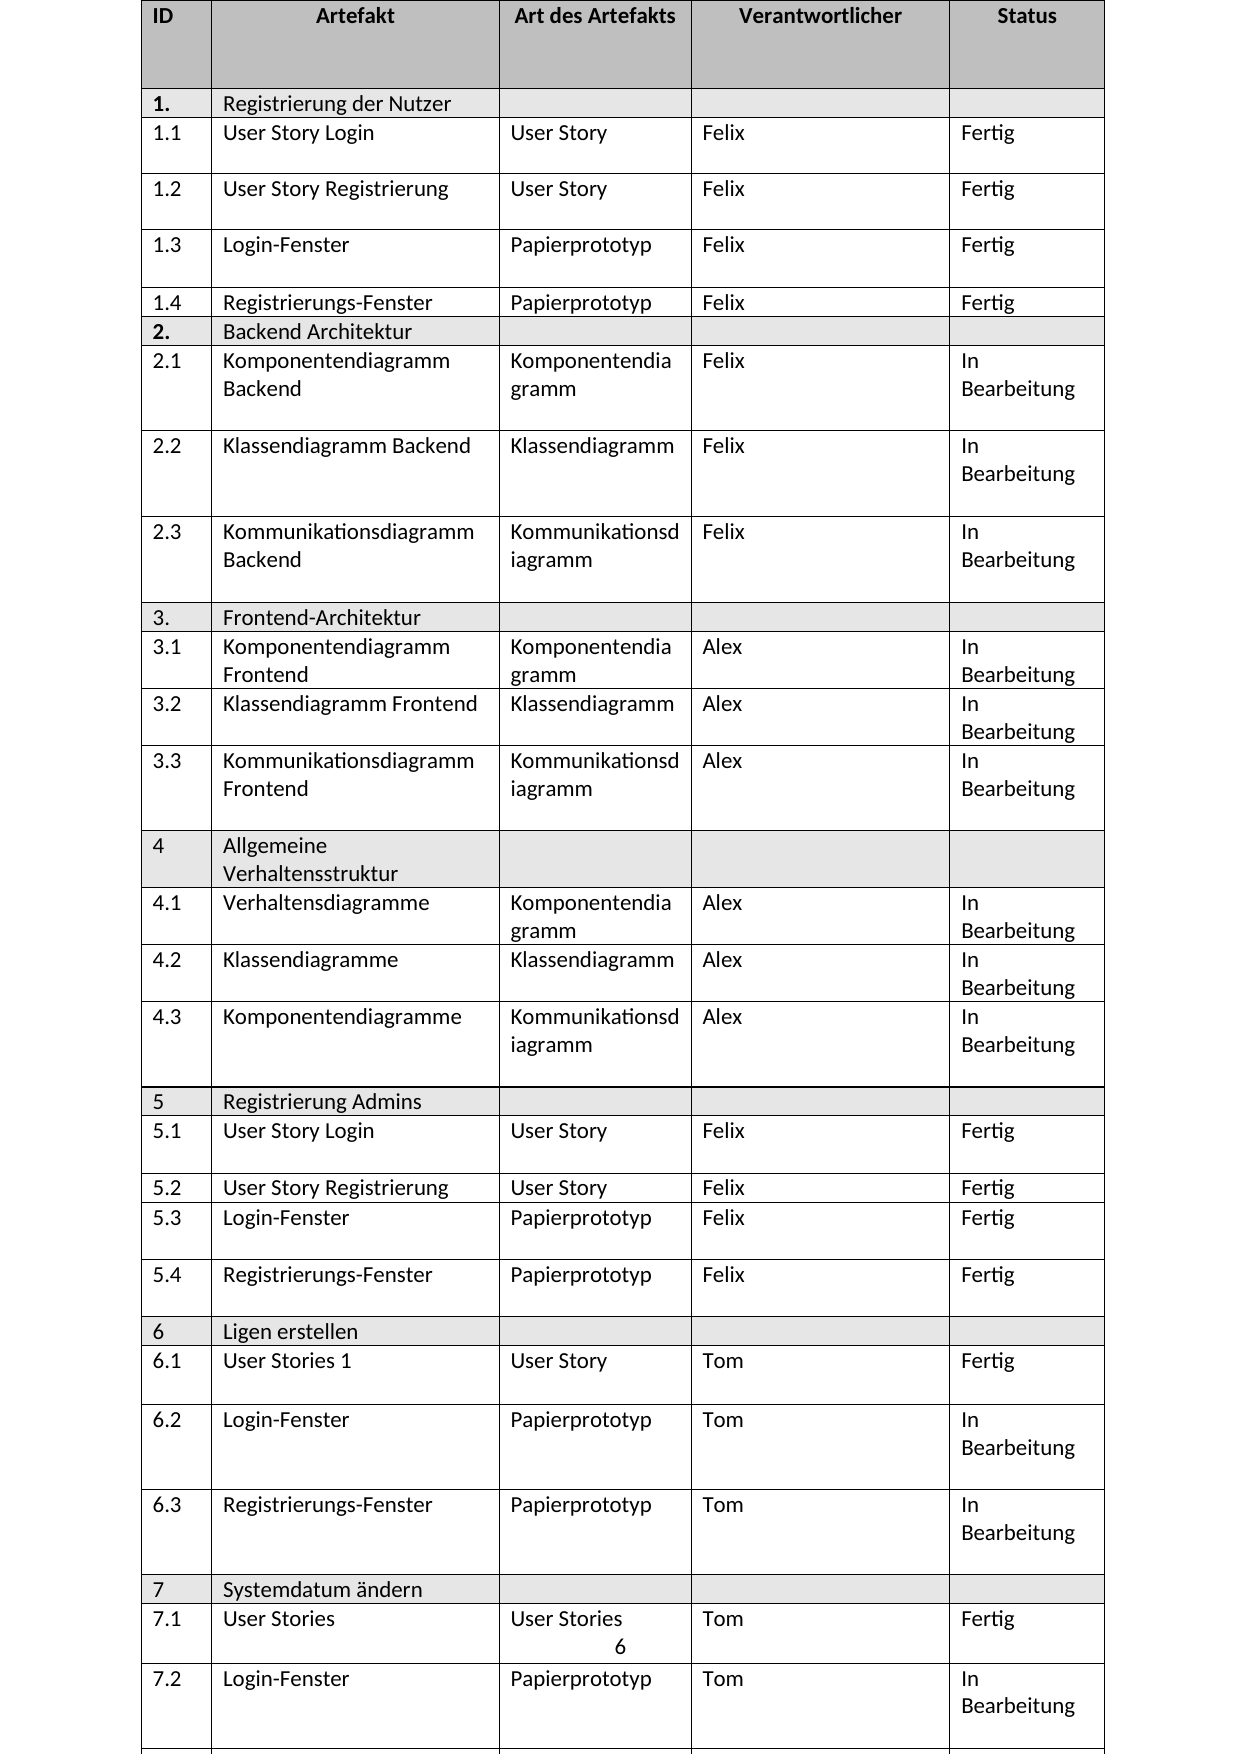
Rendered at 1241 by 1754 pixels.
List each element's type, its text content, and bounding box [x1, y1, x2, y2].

table_cell [692, 1575, 949, 1603]
table_cell [500, 1088, 691, 1115]
table_cell 5 [142, 1088, 211, 1115]
table_cell Felix [692, 346, 949, 430]
table_cell 7.2 [142, 1664, 211, 1748]
table_cell Alex [692, 1002, 949, 1086]
table_cell Systemdatum ändern [212, 1575, 499, 1603]
table_cell [950, 603, 1104, 631]
table_cell In Bearbeitung [950, 1405, 1104, 1489]
table_cell Papierprototyp [500, 1260, 691, 1316]
table_cell [950, 1575, 1104, 1603]
table_cell 6.2 [142, 1405, 211, 1489]
table_cell User Story Login [212, 1116, 499, 1172]
table_cell 3.3 [142, 746, 211, 830]
table_cell Backend Architektur [212, 317, 499, 345]
table_cell Alex [692, 689, 949, 745]
table_cell Felix [692, 431, 949, 516]
table_cell Login-Fenster [212, 1405, 499, 1489]
table_cell 2. [142, 317, 211, 345]
table_cell In Bearbeitung [950, 1664, 1104, 1748]
table_cell Felix [692, 174, 949, 229]
table_cell Registrierungs-Fenster [212, 1260, 499, 1316]
table_header ID [142, 1, 211, 88]
table_cell 4.3 [142, 1002, 211, 1086]
table_cell Fertig [950, 1116, 1104, 1172]
table_cell Registrierungs-Fenster [212, 288, 499, 316]
table_cell Fertig [950, 230, 1104, 287]
table_cell User Stories [500, 1604, 691, 1663]
table_cell Klassendiagramm [500, 431, 691, 516]
table_cell 7 [142, 1575, 211, 1603]
table_cell User Story Registrierung [212, 1174, 499, 1202]
table_cell Papierprototyp [500, 1664, 691, 1748]
table_cell Registrierungs-Fenster [212, 1490, 499, 1574]
table_cell Felix [692, 118, 949, 173]
table_cell 1.3 [142, 230, 211, 287]
table_cell User Story [500, 1116, 691, 1172]
table_cell Felix [692, 1260, 949, 1316]
table_cell Fertig [950, 1260, 1104, 1316]
table_cell Kommunikationsdiagramm Frontend [212, 746, 499, 830]
table_cell Tom [692, 1664, 949, 1748]
table_cell Felix [692, 230, 949, 287]
table_cell [500, 603, 691, 631]
table_cell Kommunikationsdiagramm Backend [212, 517, 499, 602]
table_cell Alex [692, 888, 949, 944]
table_cell Verhaltensdiagramme [212, 888, 499, 944]
table_cell Klassendiagramm Frontend [212, 689, 499, 745]
table_cell 1.1 [142, 118, 211, 173]
table_cell In Bearbeitung [950, 1490, 1104, 1574]
table_cell User Story [500, 174, 691, 229]
table_cell Tom [692, 1346, 949, 1404]
table_cell Klassendiagramm [500, 689, 691, 745]
table_cell Alex [692, 746, 949, 830]
table_cell User Story [500, 118, 691, 173]
table_cell User Story [500, 1174, 691, 1202]
table_cell User Stories 1 [212, 1346, 499, 1404]
table_header Verantwortlicher [692, 1, 949, 88]
table_cell 6.1 [142, 1346, 211, 1404]
table_cell Registrierung Admins [212, 1088, 499, 1115]
table_header Art des Artefakts [500, 1, 691, 88]
table_header Status [950, 1, 1104, 88]
table_cell Tom [692, 1490, 949, 1574]
table_cell 3.1 [142, 632, 211, 688]
table_cell Papierprototyp [500, 288, 691, 316]
table_cell 7.1 [142, 1604, 211, 1663]
table_cell Komponentendiagramm [500, 888, 691, 944]
table_cell Frontend-Architektur [212, 603, 499, 631]
table_cell Kommunikationsdiagramm [500, 746, 691, 830]
table_cell 1.4 [142, 288, 211, 316]
table_cell Tom [692, 1604, 949, 1663]
table_cell [692, 1317, 949, 1345]
table_cell 5.3 [142, 1203, 211, 1259]
table_cell In Bearbeitung [950, 746, 1104, 830]
table_cell [500, 1317, 691, 1345]
table_cell 4.2 [142, 945, 211, 1001]
table_cell Alex [692, 632, 949, 688]
table_cell 5.4 [142, 1260, 211, 1316]
table_cell Komponentendiagramm [500, 632, 691, 688]
table_cell Komponentendiagramm Backend [212, 346, 499, 430]
table_cell 1. [142, 89, 211, 117]
table_cell [692, 603, 949, 631]
table_cell Fertig [950, 174, 1104, 229]
table_cell In Bearbeitung [950, 888, 1104, 944]
table_cell User Story Registrierung [212, 174, 499, 229]
table_cell Papierprototyp [500, 230, 691, 287]
table_cell In Bearbeitung [950, 689, 1104, 745]
table_cell Komponentendiagramm [500, 346, 691, 430]
table_cell Fertig [950, 118, 1104, 173]
table_cell Fertig [950, 1203, 1104, 1259]
table_cell Registrierung der Nutzer [212, 89, 499, 117]
table_cell Tom [692, 1405, 949, 1489]
table_cell [500, 317, 691, 345]
table_cell Fertig [950, 288, 1104, 316]
table_cell Allgemeine Verhaltensstruktur [212, 831, 499, 887]
table_cell In Bearbeitung [950, 1002, 1104, 1086]
table_cell User Story Login [212, 118, 499, 173]
table_header Artefakt [212, 1, 499, 88]
table_cell 6 [142, 1317, 211, 1345]
table_cell User Story [500, 1346, 691, 1404]
table_cell Felix [692, 288, 949, 316]
table_cell 2.3 [142, 517, 211, 602]
table_cell [950, 317, 1104, 345]
table_cell [692, 1088, 949, 1115]
table_cell 4.1 [142, 888, 211, 944]
table_cell Fertig [950, 1346, 1104, 1404]
table_cell [692, 89, 949, 117]
table_cell [500, 831, 691, 887]
table_cell [692, 831, 949, 887]
table_cell Felix [692, 1203, 949, 1259]
table_cell Login-Fenster [212, 1664, 499, 1748]
table_cell Login-Fenster [212, 230, 499, 287]
table_cell Papierprototyp [500, 1405, 691, 1489]
table_cell Kommunikationsdiagramm [500, 1002, 691, 1086]
table_cell In Bearbeitung [950, 945, 1104, 1001]
table_cell Komponentendiagramme [212, 1002, 499, 1086]
table_cell [950, 89, 1104, 117]
table_cell In Bearbeitung [950, 346, 1104, 430]
table_cell Fertig [950, 1604, 1104, 1663]
table_cell Papierprototyp [500, 1490, 691, 1574]
table_cell In Bearbeitung [950, 632, 1104, 688]
table_cell 5.2 [142, 1174, 211, 1202]
table_cell Felix [692, 517, 949, 602]
table_cell [692, 317, 949, 345]
table_cell 2.2 [142, 431, 211, 516]
table_cell Kommunikationsdiagramm [500, 517, 691, 602]
table_cell [950, 1088, 1104, 1115]
table_cell Felix [692, 1174, 949, 1202]
table_cell 3.2 [142, 689, 211, 745]
table_cell Ligen erstellen [212, 1317, 499, 1345]
table_cell Klassendiagramm Backend [212, 431, 499, 516]
table_cell In Bearbeitung [950, 431, 1104, 516]
table_cell User Stories [212, 1604, 499, 1663]
table_cell [950, 831, 1104, 887]
table_cell Papierprototyp [500, 1203, 691, 1259]
table_cell In Bearbeitung [950, 517, 1104, 602]
table_cell 3. [142, 603, 211, 631]
table_cell 1.2 [142, 174, 211, 229]
table_cell Login-Fenster [212, 1203, 499, 1259]
table_cell 5.1 [142, 1116, 211, 1172]
table_cell [500, 1575, 691, 1603]
table_cell 4 [142, 831, 211, 887]
table_cell Klassendiagramm [500, 945, 691, 1001]
table_cell Fertig [950, 1174, 1104, 1202]
table_cell Felix [692, 1116, 949, 1172]
table_cell [500, 89, 691, 117]
table_cell Klassendiagramme [212, 945, 499, 1001]
table_cell Alex [692, 945, 949, 1001]
table_cell Komponentendiagramm Frontend [212, 632, 499, 688]
table_cell [950, 1317, 1104, 1345]
table_cell 2.1 [142, 346, 211, 430]
table_cell 6.3 [142, 1490, 211, 1574]
